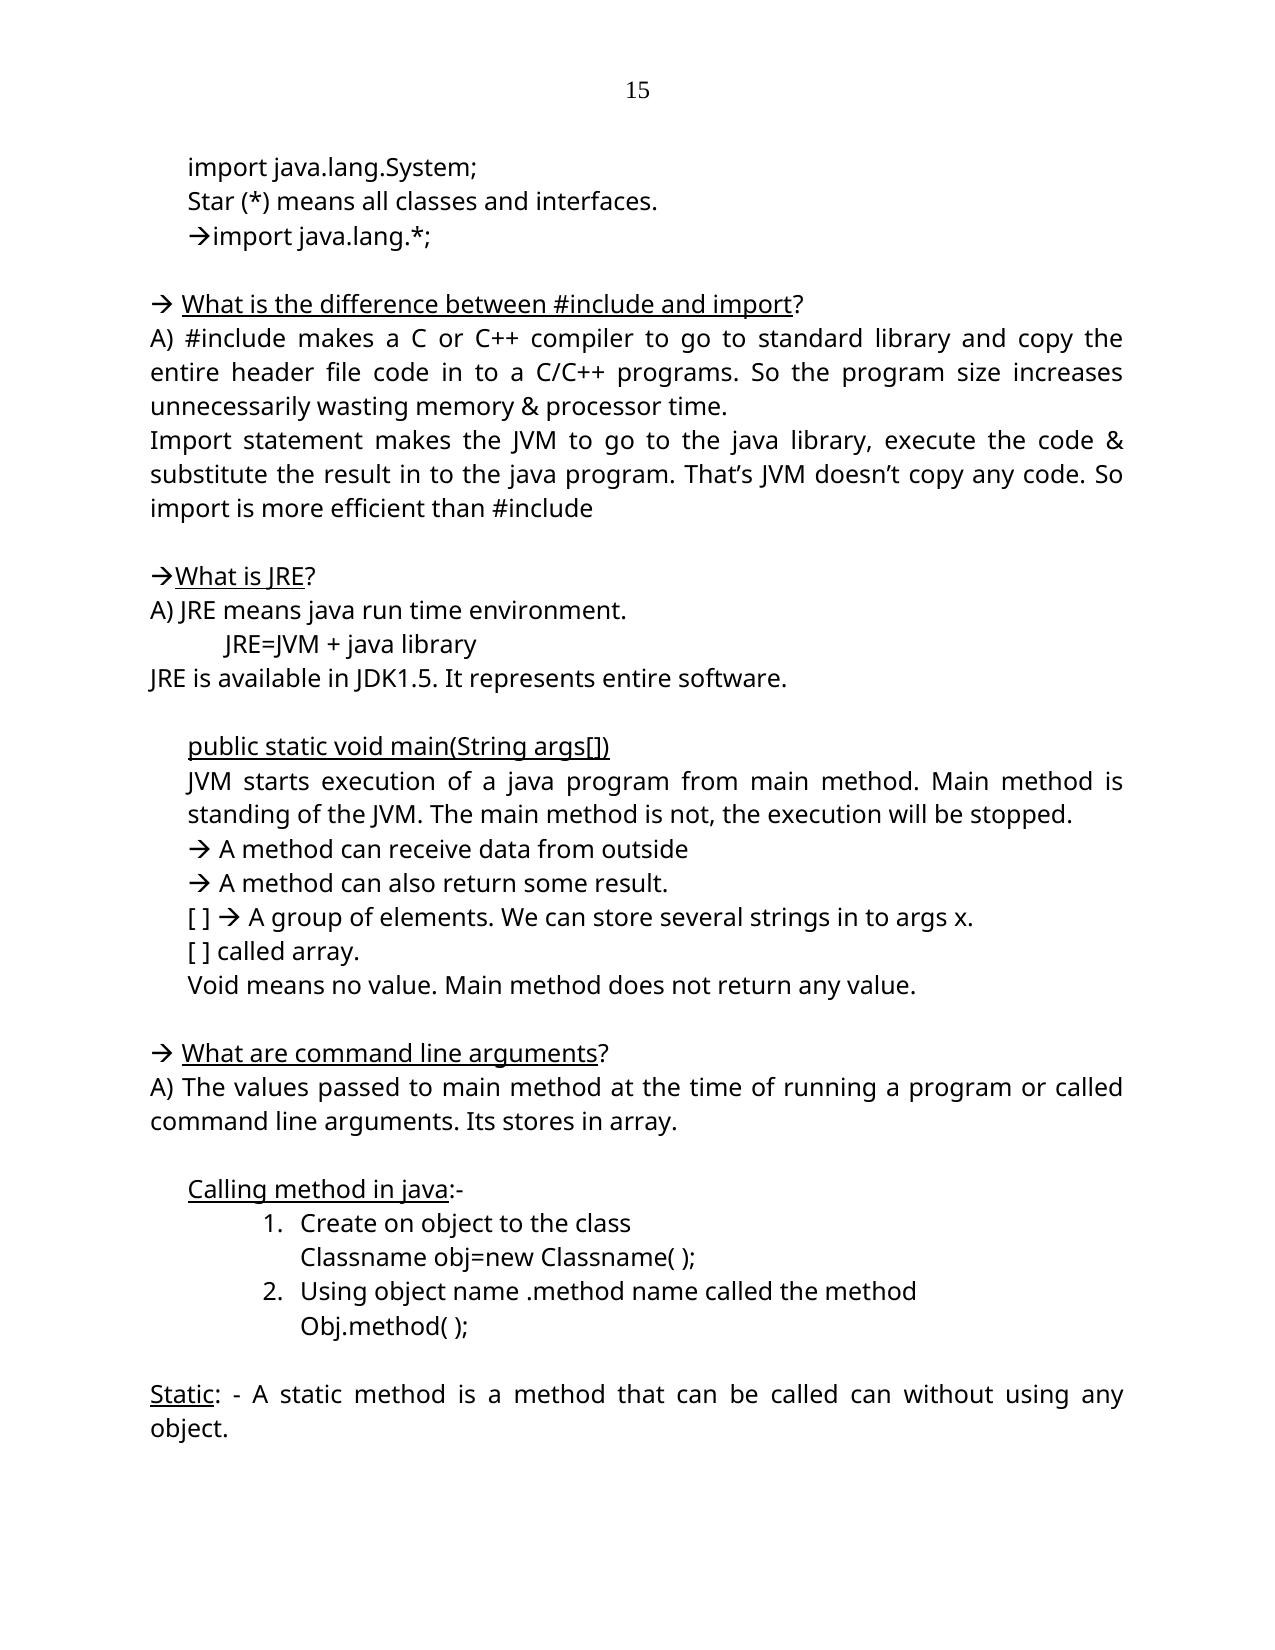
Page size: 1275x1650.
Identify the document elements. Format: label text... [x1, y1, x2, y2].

text Star (*) means all classes and interfaces. [187, 184, 1125, 218]
text A) The values passed to main method at the time of running a program or called command line arguments. Its stores in array. [150, 1070, 1125, 1138]
text [ ] called array. [187, 933, 1125, 967]
text JRE is available in JDK1.5. It represents entire software. [150, 661, 1125, 695]
text JRE=JVM + java library [150, 627, 1125, 661]
text import java.lang.*; [187, 218, 1125, 252]
text Classname obj=new Classname( ); [300, 1240, 1125, 1274]
text Import statement makes the JVM to go to the java library, execute the code & substitute the result in to the java program. That’s JVM doesn’t copy any code. So import is more efficient than #include [150, 422, 1125, 525]
text What is the difference between #include and import? [150, 286, 1125, 320]
text [ ] A group of elements. We can store several strings in to args x. [187, 899, 1125, 933]
text What are command line arguments? [150, 1036, 1125, 1070]
text A) #include makes a C or C++ compiler to go to standard library and copy the entire header file code in to a C/C++ programs. So the program size increases unnecessarily wasting memory & processor time. [150, 320, 1125, 422]
text public static void main(String args[]) [187, 729, 1125, 763]
text Obj.method( ); [300, 1308, 1125, 1342]
text Calling method in java:- [187, 1172, 1125, 1206]
list Create on object to the class [262, 1206, 1125, 1240]
text A method can receive data from outside [187, 831, 1125, 865]
text A) JRE means java run time environment. [150, 593, 1125, 627]
text Void means no value. Main method does not return any value. [187, 967, 1125, 1002]
list Using object name .method name called the method [262, 1274, 1125, 1308]
text import java.lang.System; [187, 150, 1125, 184]
text JVM starts execution of a java program from main method. Main method is standing of the JVM. The main method is not, the execution will be stopped. [187, 763, 1125, 831]
text What is JRE? [150, 559, 1125, 593]
text Static: - A static method is a method that can be called can without using any object. [150, 1376, 1125, 1444]
text A method can also return some result. [187, 865, 1125, 899]
